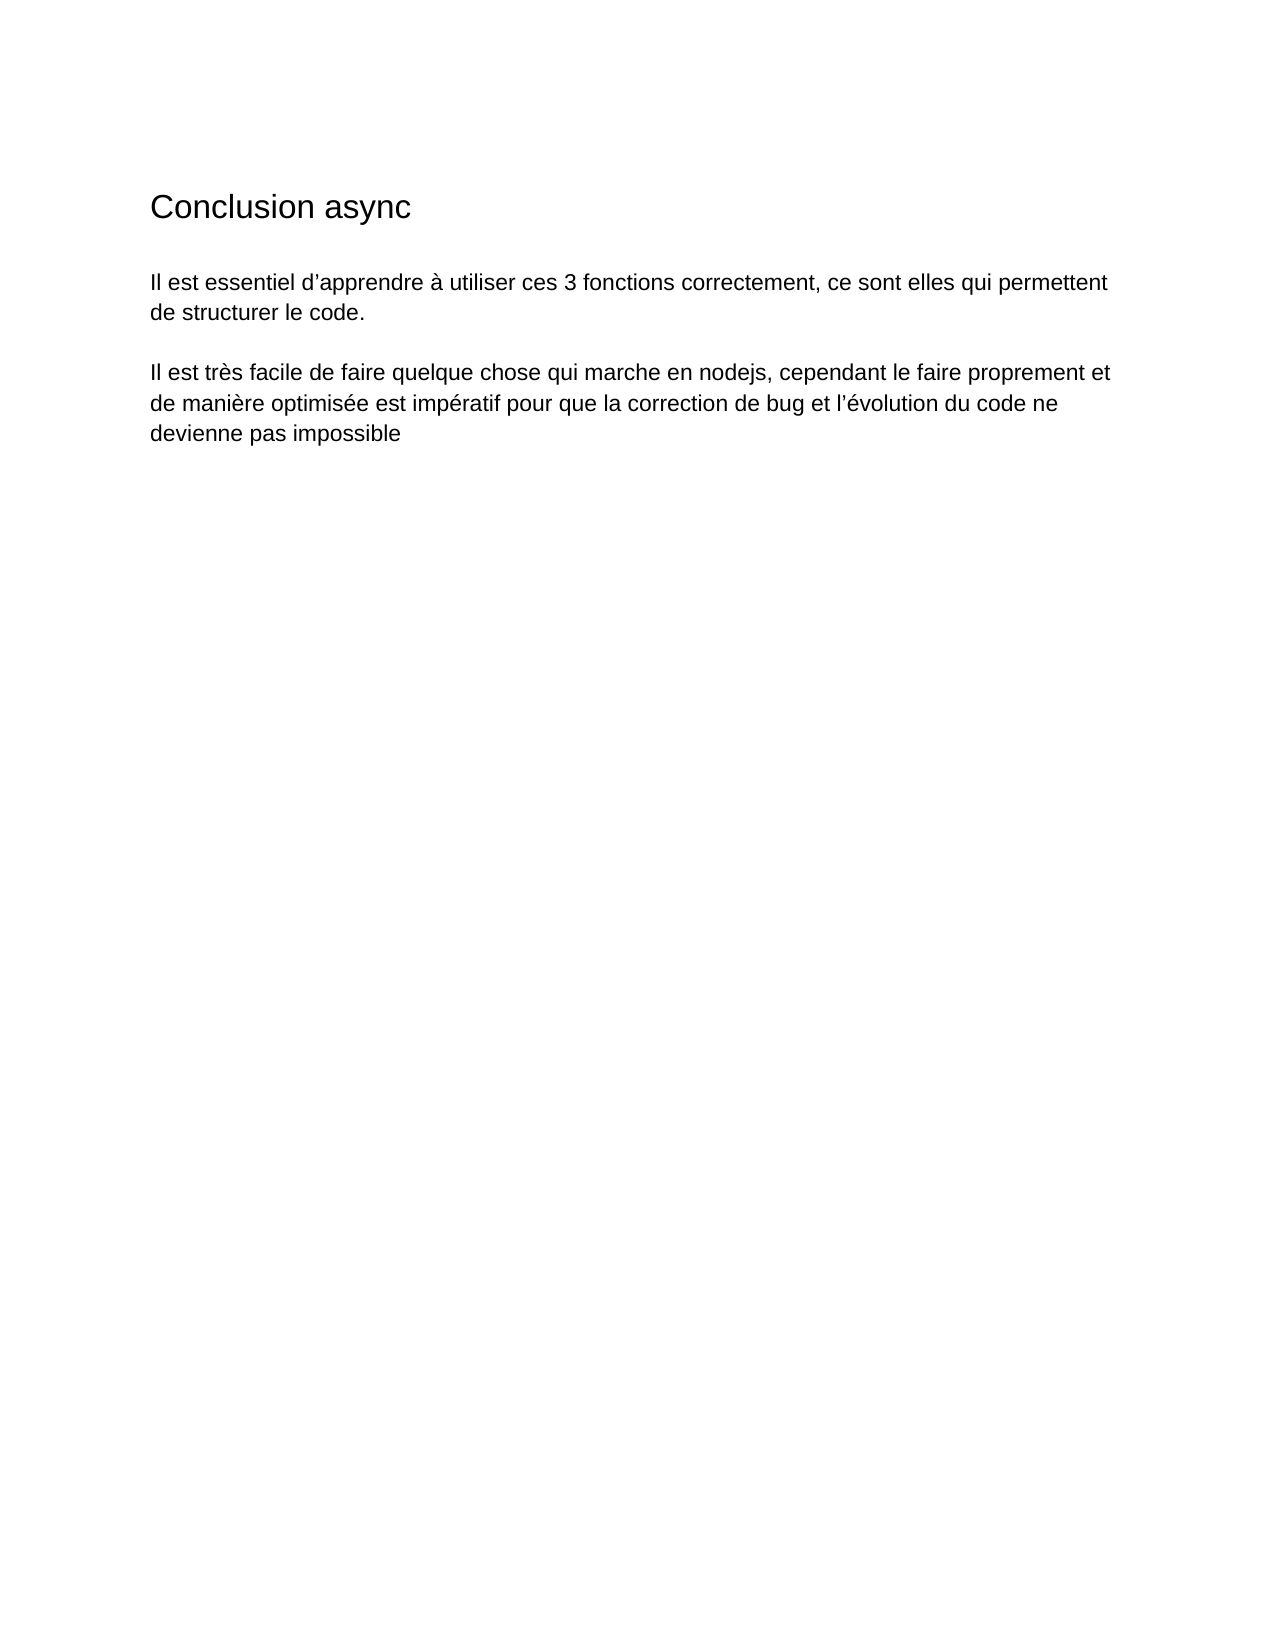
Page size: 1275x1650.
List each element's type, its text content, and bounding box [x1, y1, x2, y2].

text Il est très facile de faire quelque chose qui marche en nodejs, cependant le faire proprement et de manière optimisée est impératif pour que la correction de bug et l’évolution du code ne devienne pas impossible [150, 359, 1125, 446]
subtitle Conclusion async [150, 187, 1125, 226]
text Il est essentiel d’apprendre à utiliser ces 3 fonctions correctement, ce sont elles qui permettent de structurer le code. [150, 269, 1125, 325]
